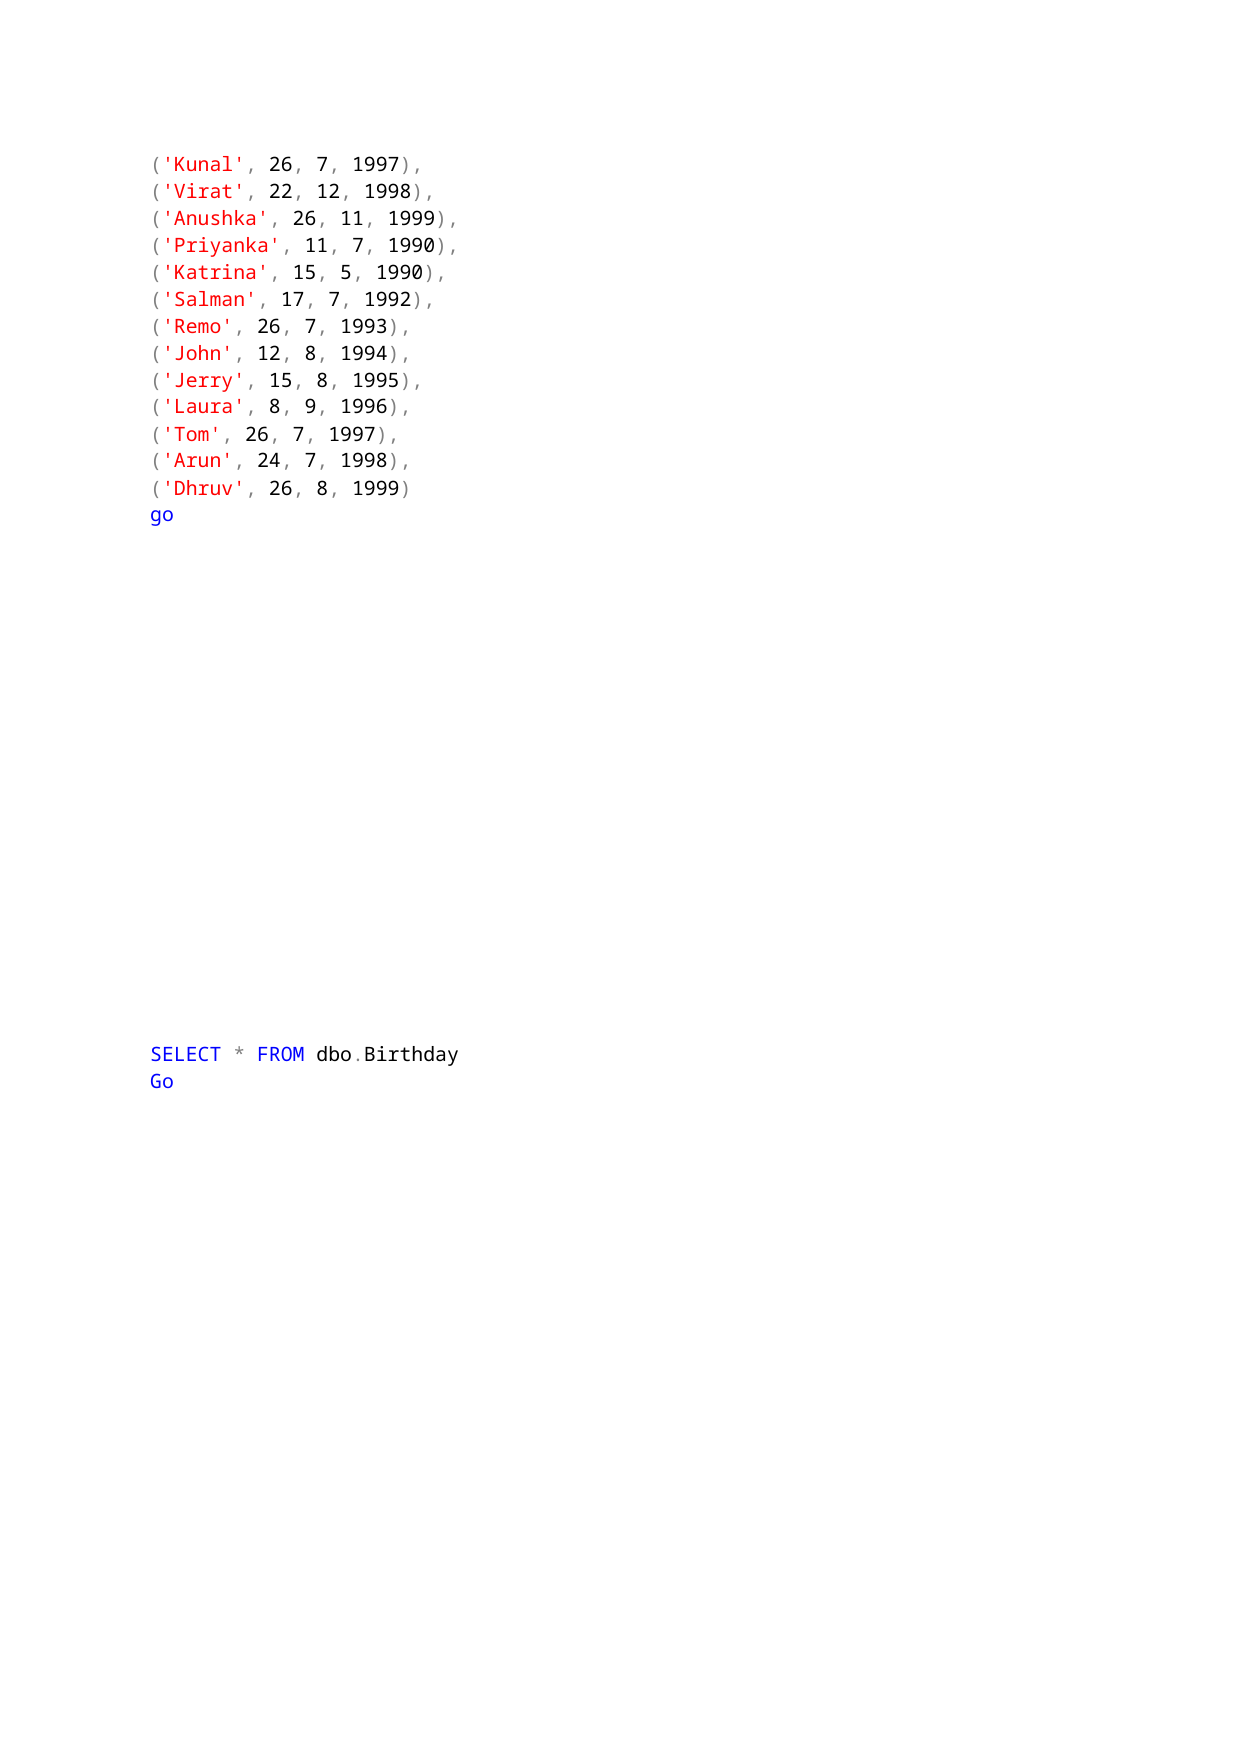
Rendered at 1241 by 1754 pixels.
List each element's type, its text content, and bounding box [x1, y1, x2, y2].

text ('Salman', 17, 7, 1992), [150, 285, 1090, 312]
text ('Jerry', 15, 8, 1995), [150, 366, 1090, 393]
text ('Laura', 8, 9, 1996), [150, 393, 1090, 420]
text ('Remo', 26, 7, 1993), [150, 312, 1090, 339]
text ('Tom', 26, 7, 1997), [150, 420, 1090, 447]
text ('Anushka', 26, 11, 1999), [150, 204, 1090, 231]
text ('Katrina', 15, 5, 1990), [150, 258, 1090, 285]
text Go [150, 1067, 1090, 1094]
text ('Virat', 22, 12, 1998), [150, 177, 1090, 204]
text ('Dhruv', 26, 8, 1999) [150, 474, 1090, 501]
text ('Priyanka', 11, 7, 1990), [150, 231, 1090, 258]
text ('Kunal', 26, 7, 1997), [150, 150, 1090, 177]
text go [150, 501, 1090, 528]
text ('John', 12, 8, 1994), [150, 339, 1090, 366]
text SELECT * FROM dbo.Birthday [150, 1040, 1090, 1067]
text ('Arun', 24, 7, 1998), [150, 447, 1090, 474]
